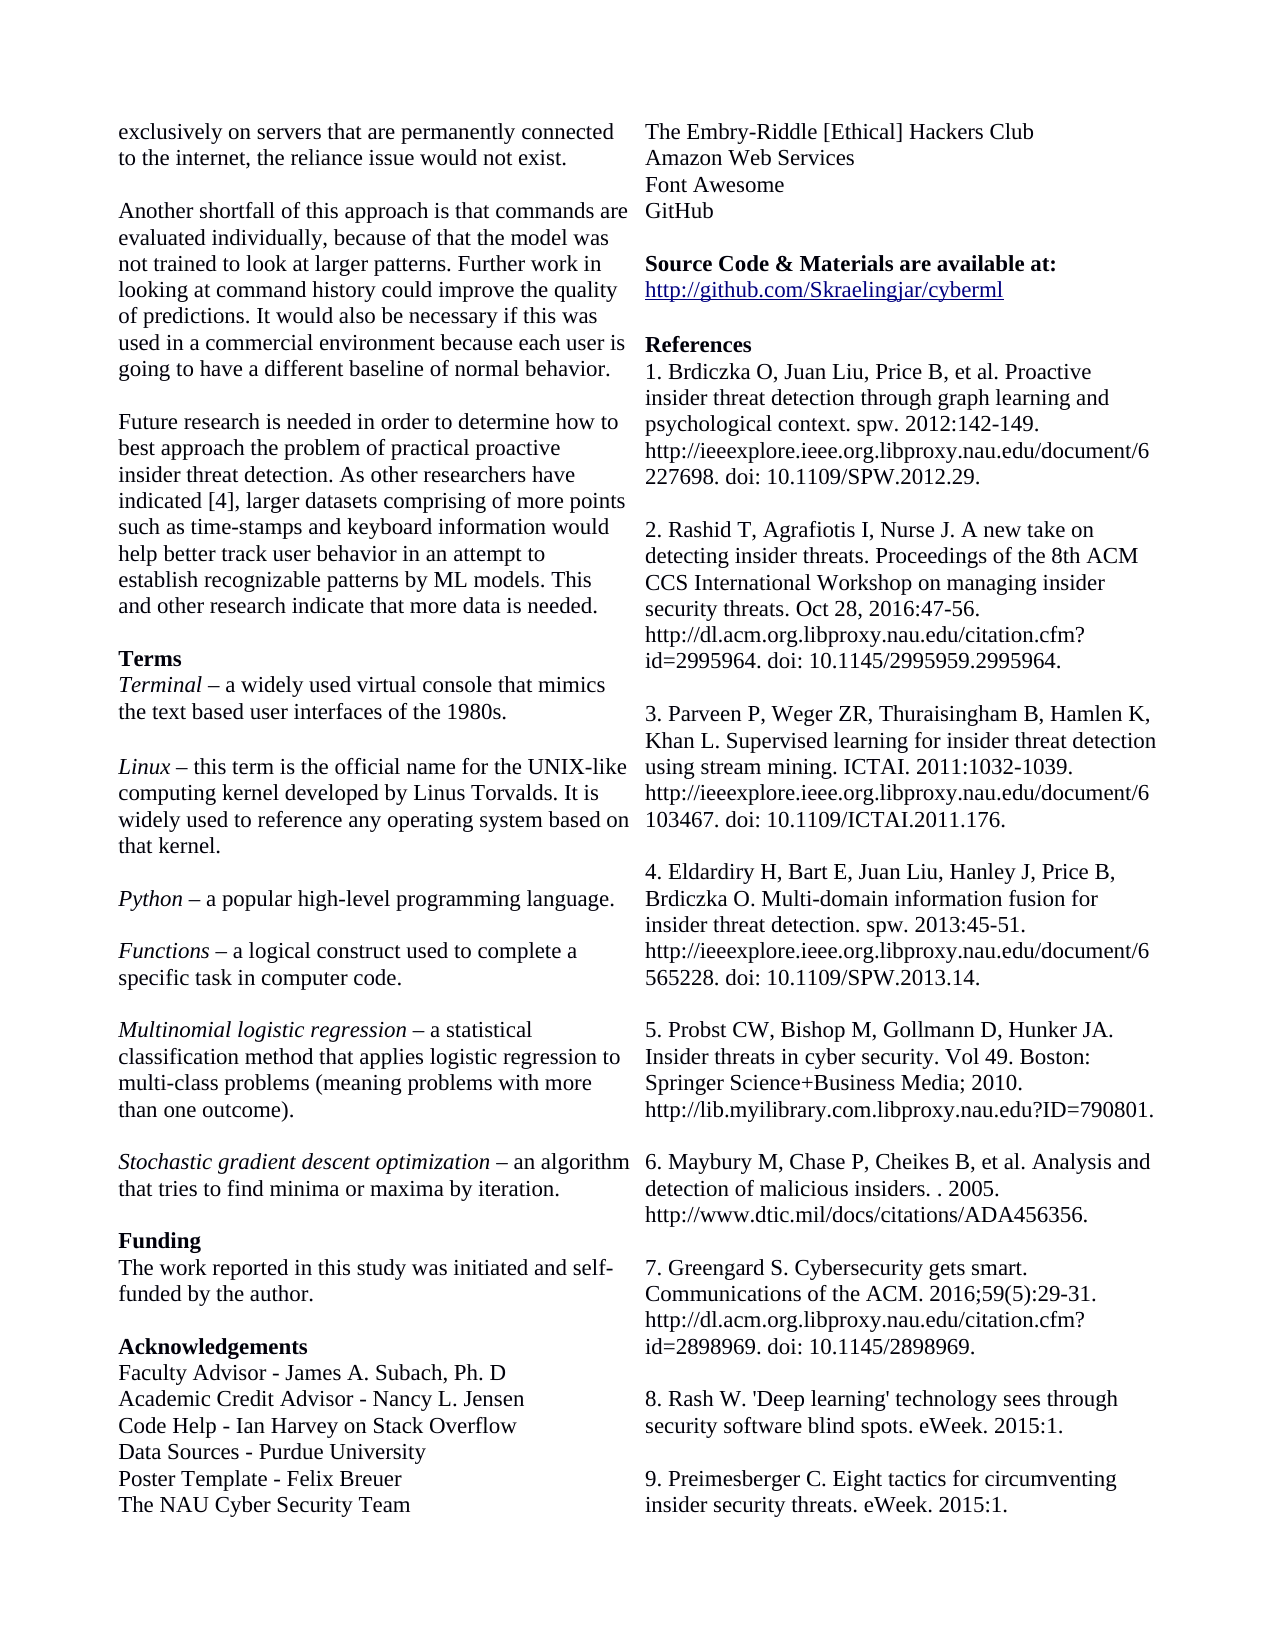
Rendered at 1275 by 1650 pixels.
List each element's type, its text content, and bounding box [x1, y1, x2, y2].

text References [645, 331, 1157, 358]
text Source Code & Materials are available at: http://github.com/Skraelingjar/cyberml [645, 250, 1157, 303]
text 4. Eldardiry H, Bart E, Juan Liu, Hanley J, Price B, Brdiczka O. Multi-domain information fusion for insider threat detection. spw. 2013:45-51. http://ieeexplore.ieee.org.libproxy.nau.edu/document/6565228. doi: 10.1109/SPW.2013.14. [645, 858, 1157, 990]
text The Embry-Riddle [Ethical] Hackers Club [645, 118, 1157, 144]
text Poster Template - Felix Breuer [118, 1464, 630, 1491]
text Stochastic gradient descent optimization – an algorithm that tries to find minima or maxima by iteration. [118, 1148, 630, 1201]
text Future research is needed in order to determine how to best approach the problem of practical proactive [118, 408, 630, 461]
text Funding [118, 1227, 630, 1254]
text The NAU Cyber Security Team [118, 1491, 630, 1517]
text GitHub [645, 197, 1157, 223]
text Font Awesome [645, 171, 1157, 197]
text Faculty Advisor - James A. Subach, Ph. D [118, 1359, 630, 1386]
text 2. Rashid T, Agrafiotis I, Nurse J. A new take on detecting insider threats. Proceedings of the 8th ACM CCS International Workshop on managing insider security threats. Oct 28, 2016:47-56. http://dl.acm.org.libproxy.nau.edu/citation.cfm?id=2995964. doi: 10.1145/2995959.2995964. [645, 516, 1157, 674]
text Terminal – a widely used virtual console that mimics the text based user interfaces of the 1980s. [118, 672, 630, 724]
text Academic Credit Advisor - Nancy L. Jensen [118, 1386, 630, 1412]
text Another shortfall of this approach is that commands are evaluated individually, because of that the model was not trained to look at larger patterns. Further work in looking at command history could improve the quality of predictions. It would also be necessary if this was used in a commercial environment because each user is going to have a different baseline of normal behavior. [118, 197, 630, 382]
text Python – a popular high-level programming language. [118, 885, 630, 911]
text 6. Maybury M, Chase P, Cheikes B, et al. Analysis and detection of malicious insiders. . 2005. http://www.dtic.mil/docs/citations/ADA456356. [645, 1148, 1157, 1227]
text Acknowledgements [118, 1333, 630, 1359]
text Linux – this term is the official name for the UNIX-like computing kernel developed by Linus Torvalds. It is widely used to reference any operating system based on that kernel. [118, 753, 630, 858]
text 8. Rash W. 'Deep learning' technology sees through security software blind spots. eWeek. 2015:1. [645, 1386, 1157, 1438]
text 7. Greengard S. Cybersecurity gets smart. Communications of the ACM. 2016;59(5):29-31. http://dl.acm.org.libproxy.nau.edu/citation.cfm?id=2898969. doi: 10.1145/2898969. [645, 1254, 1157, 1359]
text Data Sources - Purdue University [118, 1438, 630, 1464]
text 9. Preimesberger C. Eight tactics for circumventing insider security threats. eWeek. 2015:1. [645, 1464, 1157, 1517]
text 3. Parveen P, Weger ZR, Thuraisingham B, Hamlen K, Khan L. Supervised learning for insider threat detection using stream mining. ICTAI. 2011:1032-1039. http://ieeexplore.ieee.org.libproxy.nau.edu/document/6103467. doi: 10.1109/ICTAI.2011.176. [645, 700, 1157, 832]
text Amazon Web Services [645, 144, 1157, 171]
text Code Help - Ian Harvey on Stack Overflow [118, 1412, 630, 1438]
text insider threat detection. As other researchers have indicated [4], larger datasets comprising of more points such as time-stamps and keyboard information would help better track user behavior in an attempt to establish recognizable patterns by ML models. This and other research indicate that more data is needed. [118, 461, 630, 619]
text The work reported in this study was initiated and self-funded by the author. [118, 1254, 630, 1306]
text 1. Brdiczka O, Juan Liu, Price B, et al. Proactive insider threat detection through graph learning and psychological context. spw. 2012:142-149. http://ieeexplore.ieee.org.libproxy.nau.edu/document/6227698. doi: 10.1109/SPW.2012.29. [645, 358, 1157, 489]
text Functions – a logical construct used to complete a specific task in computer code. [118, 937, 630, 990]
text Multinomial logistic regression – a statistical classification method that applies logistic regression to multi-class problems (meaning problems with more than one outcome). [118, 1017, 630, 1122]
text 5. Probst CW, Bishop M, Gollmann D, Hunker JA. Insider threats in cyber security. Vol 49. Boston: Springer Science+Business Media; 2010. http://lib.myilibrary.com.libproxy.nau.edu?ID=790801. [645, 1017, 1157, 1122]
text Terms [118, 645, 630, 672]
